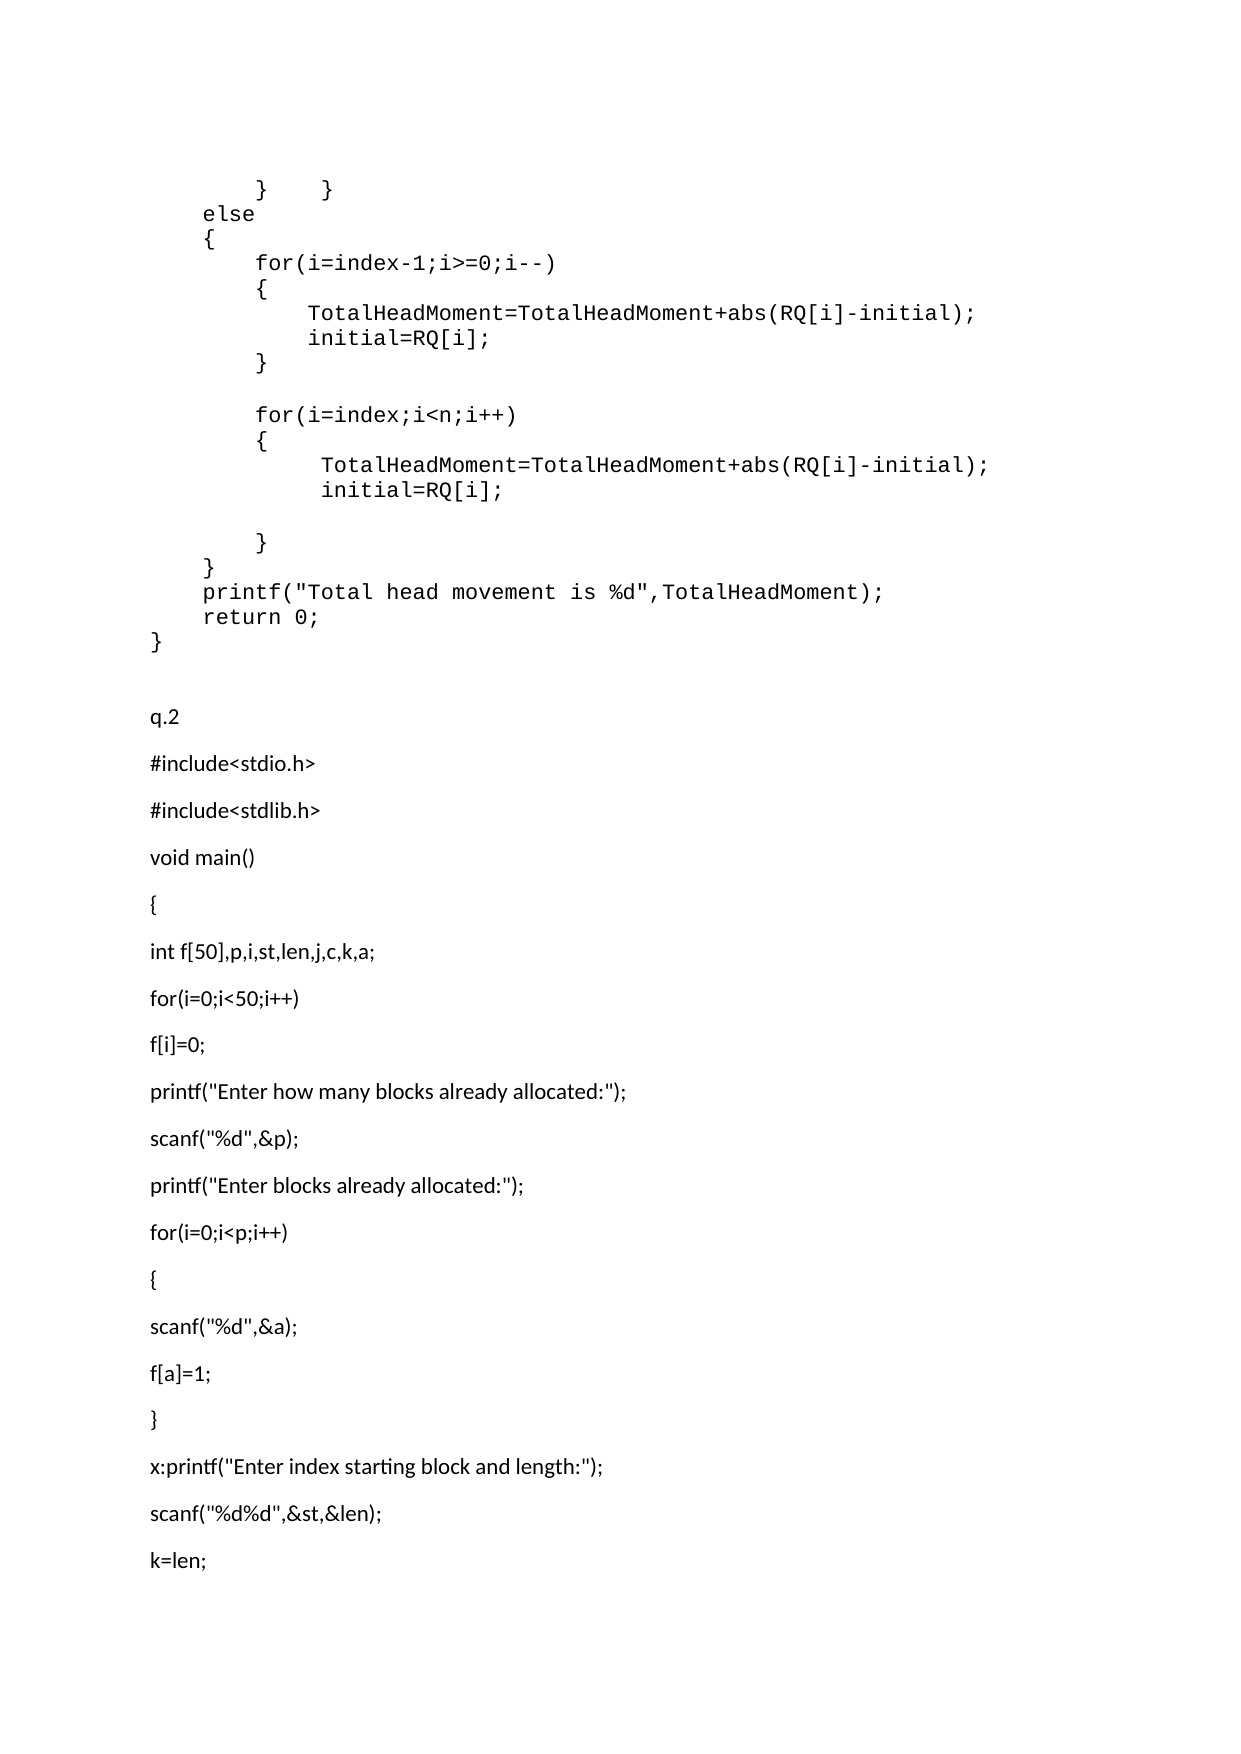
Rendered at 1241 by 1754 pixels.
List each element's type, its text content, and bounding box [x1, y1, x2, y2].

text f[i]=0; [150, 1031, 1090, 1058]
text printf("Enter blocks already allocated:"); [150, 1171, 1090, 1199]
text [150, 454, 1090, 479]
text for(i=index-1;i>=0;i--) [150, 252, 1090, 277]
text printf("Enter how many blocks already allocated:"); [150, 1077, 1090, 1105]
text { [150, 228, 1090, 252]
text } [150, 352, 1090, 376]
text scanf("%d",&a); [150, 1312, 1090, 1340]
text } } [150, 178, 1090, 203]
text } [150, 556, 1090, 581]
text f[a]=1; [150, 1359, 1090, 1387]
text } [150, 631, 1090, 656]
text { [150, 277, 1090, 302]
text x:printf("Enter index starting block and length:"); [150, 1452, 1090, 1480]
text printf("Total head movement is %d",TotalHeadMoment); [150, 581, 1090, 606]
text void main() [150, 843, 1090, 871]
text #include<stdio.h> [150, 749, 1090, 777]
text k=len; [150, 1546, 1090, 1574]
text } [150, 532, 1090, 556]
text return 0; [150, 606, 1090, 631]
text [150, 302, 1090, 327]
text q.2 [150, 702, 1090, 730]
text initial=RQ[i]; [150, 479, 1090, 503]
text #include<stdlib.h> [150, 796, 1090, 824]
text else [150, 203, 1090, 228]
text for(i=index;i<n;i++) [150, 404, 1090, 429]
text { [150, 429, 1090, 454]
text scanf("%d",&p); [150, 1124, 1090, 1152]
text initial=RQ[i]; [150, 327, 1090, 352]
text for(i=0;i<p;i++) [150, 1218, 1090, 1246]
text { [150, 1265, 1090, 1293]
text scanf("%d%d",&st,&len); [150, 1499, 1090, 1527]
text } [150, 1406, 1090, 1433]
text int f[50],p,i,st,len,j,c,k,a; [150, 937, 1090, 965]
text for(i=0;i<50;i++) [150, 984, 1090, 1012]
text { [150, 890, 1090, 918]
